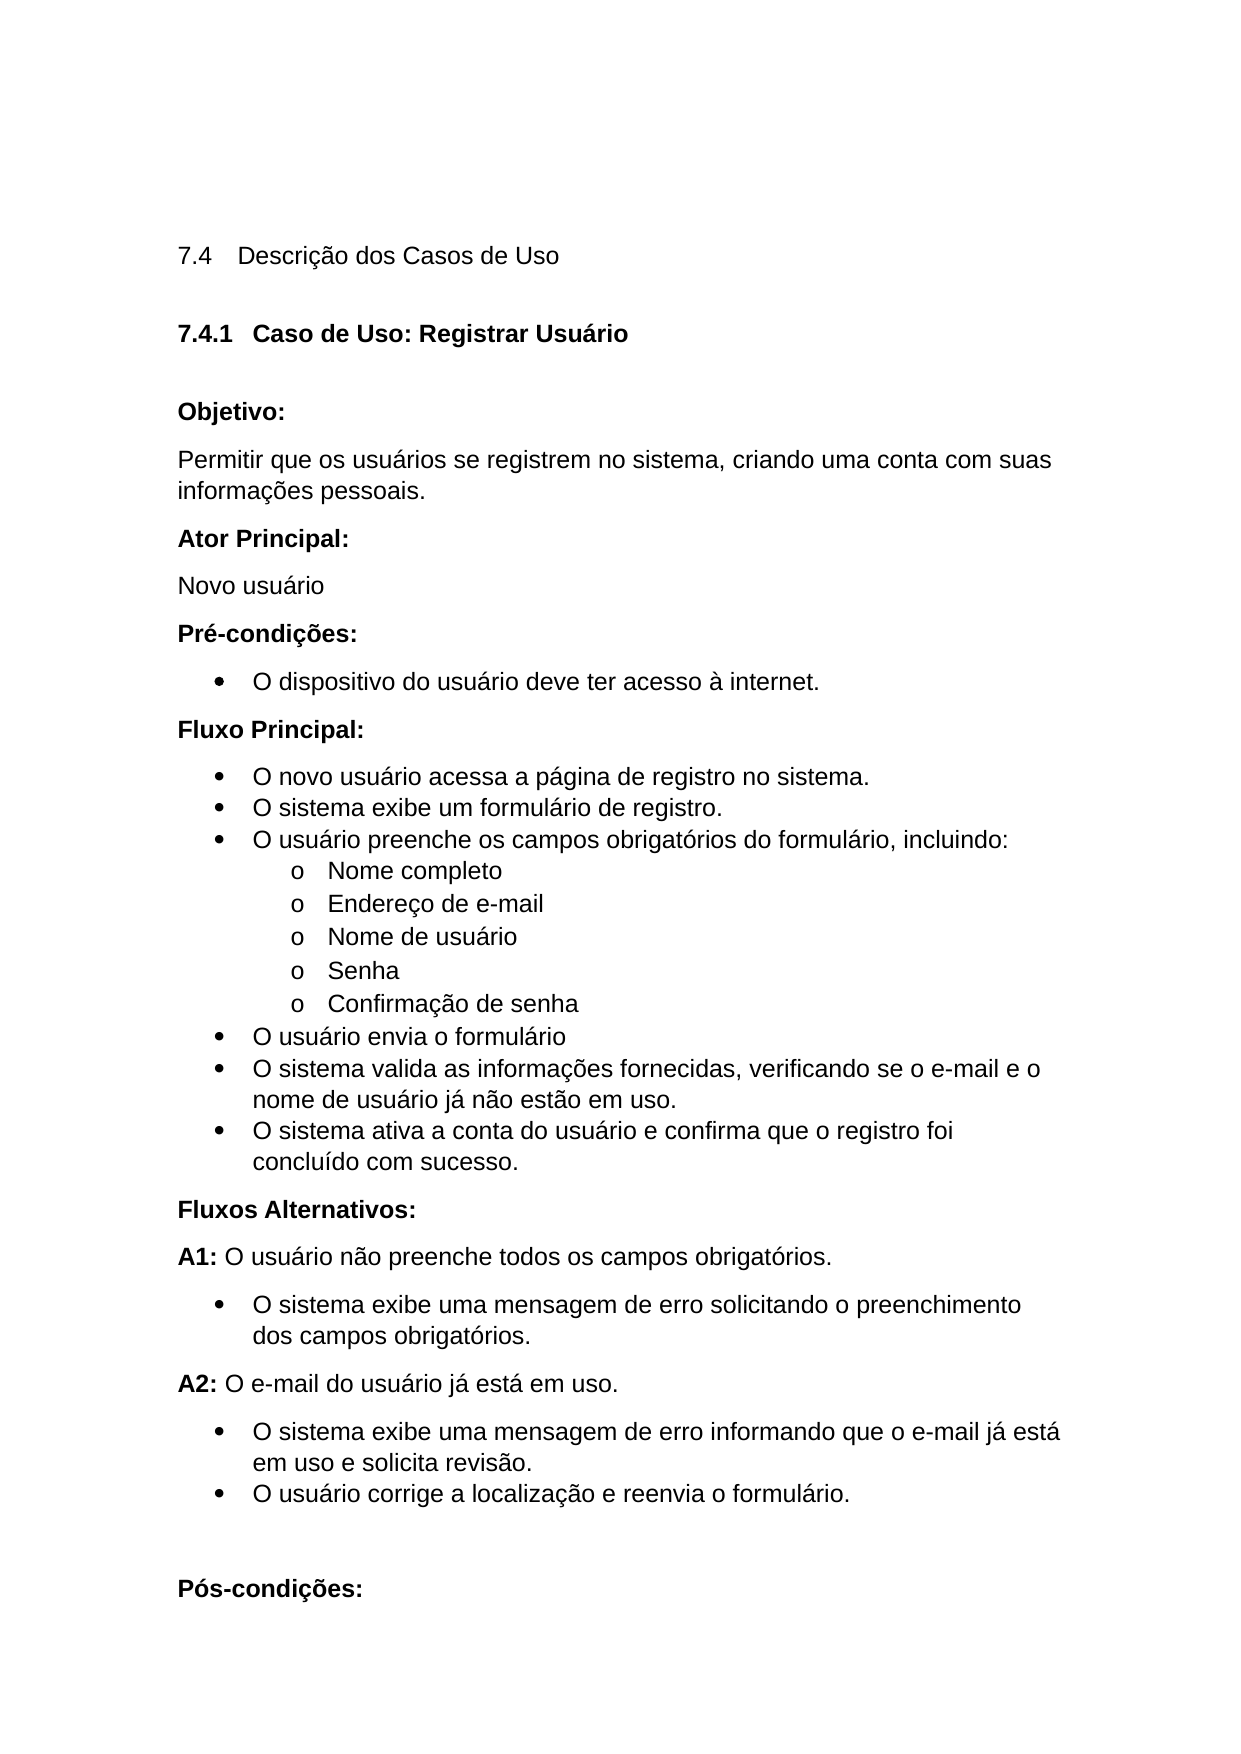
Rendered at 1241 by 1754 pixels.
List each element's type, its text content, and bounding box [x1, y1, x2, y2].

list Endereço de e-mail [290, 889, 1063, 920]
text Fluxos Alternativos: [177, 1194, 1063, 1223]
subtitle Caso de Uso: Registrar Usuário [177, 319, 1063, 348]
list O sistema exibe uma mensagem de erro informando que o e-mail já está em uso e solicita revisão. [215, 1417, 1063, 1476]
subtitle Descrição dos Casos de Uso [177, 241, 1063, 270]
text Permitir que os usuários se registrem no sistema, criando uma conta com suas informações pessoais. [177, 445, 1063, 505]
text A2: O e-mail do usuário já está em uso. [177, 1369, 1063, 1398]
list Confirmação de senha [290, 989, 1063, 1020]
text Pós-condições: [177, 1574, 1063, 1603]
text Objetivo: [177, 397, 1063, 426]
list O usuário corrige a localização e reenvia o formulário. [215, 1479, 1063, 1508]
list O usuário preenche os campos obrigatórios do formulário, incluindo: [215, 824, 1063, 853]
list Nome de usuário [290, 922, 1063, 953]
list O sistema exibe uma mensagem de erro solicitando o preenchimento dos campos obrigatórios. [215, 1290, 1063, 1350]
text Pré-condições: [177, 619, 1063, 648]
list O sistema valida as informações fornecidas, verificando se o e-mail e o nome de usuário já não estão em uso. [215, 1053, 1063, 1113]
text Fluxo Principal: [177, 714, 1063, 743]
list O novo usuário acessa a página de registro no sistema. [215, 762, 1063, 791]
list Senha [290, 956, 1063, 987]
list O usuário envia o formulário [215, 1022, 1063, 1051]
list Nome completo [290, 856, 1063, 887]
list O sistema ativa a conta do usuário e confirma que o registro foi concluído com sucesso. [215, 1116, 1063, 1176]
text Ator Principal: [177, 524, 1063, 552]
text Novo usuário [177, 571, 1063, 600]
list O dispositivo do usuário deve ter acesso à internet. [215, 667, 1063, 696]
text A1: O usuário não preenche todos os campos obrigatórios. [177, 1242, 1063, 1271]
list O sistema exibe um formulário de registro. [215, 793, 1063, 822]
